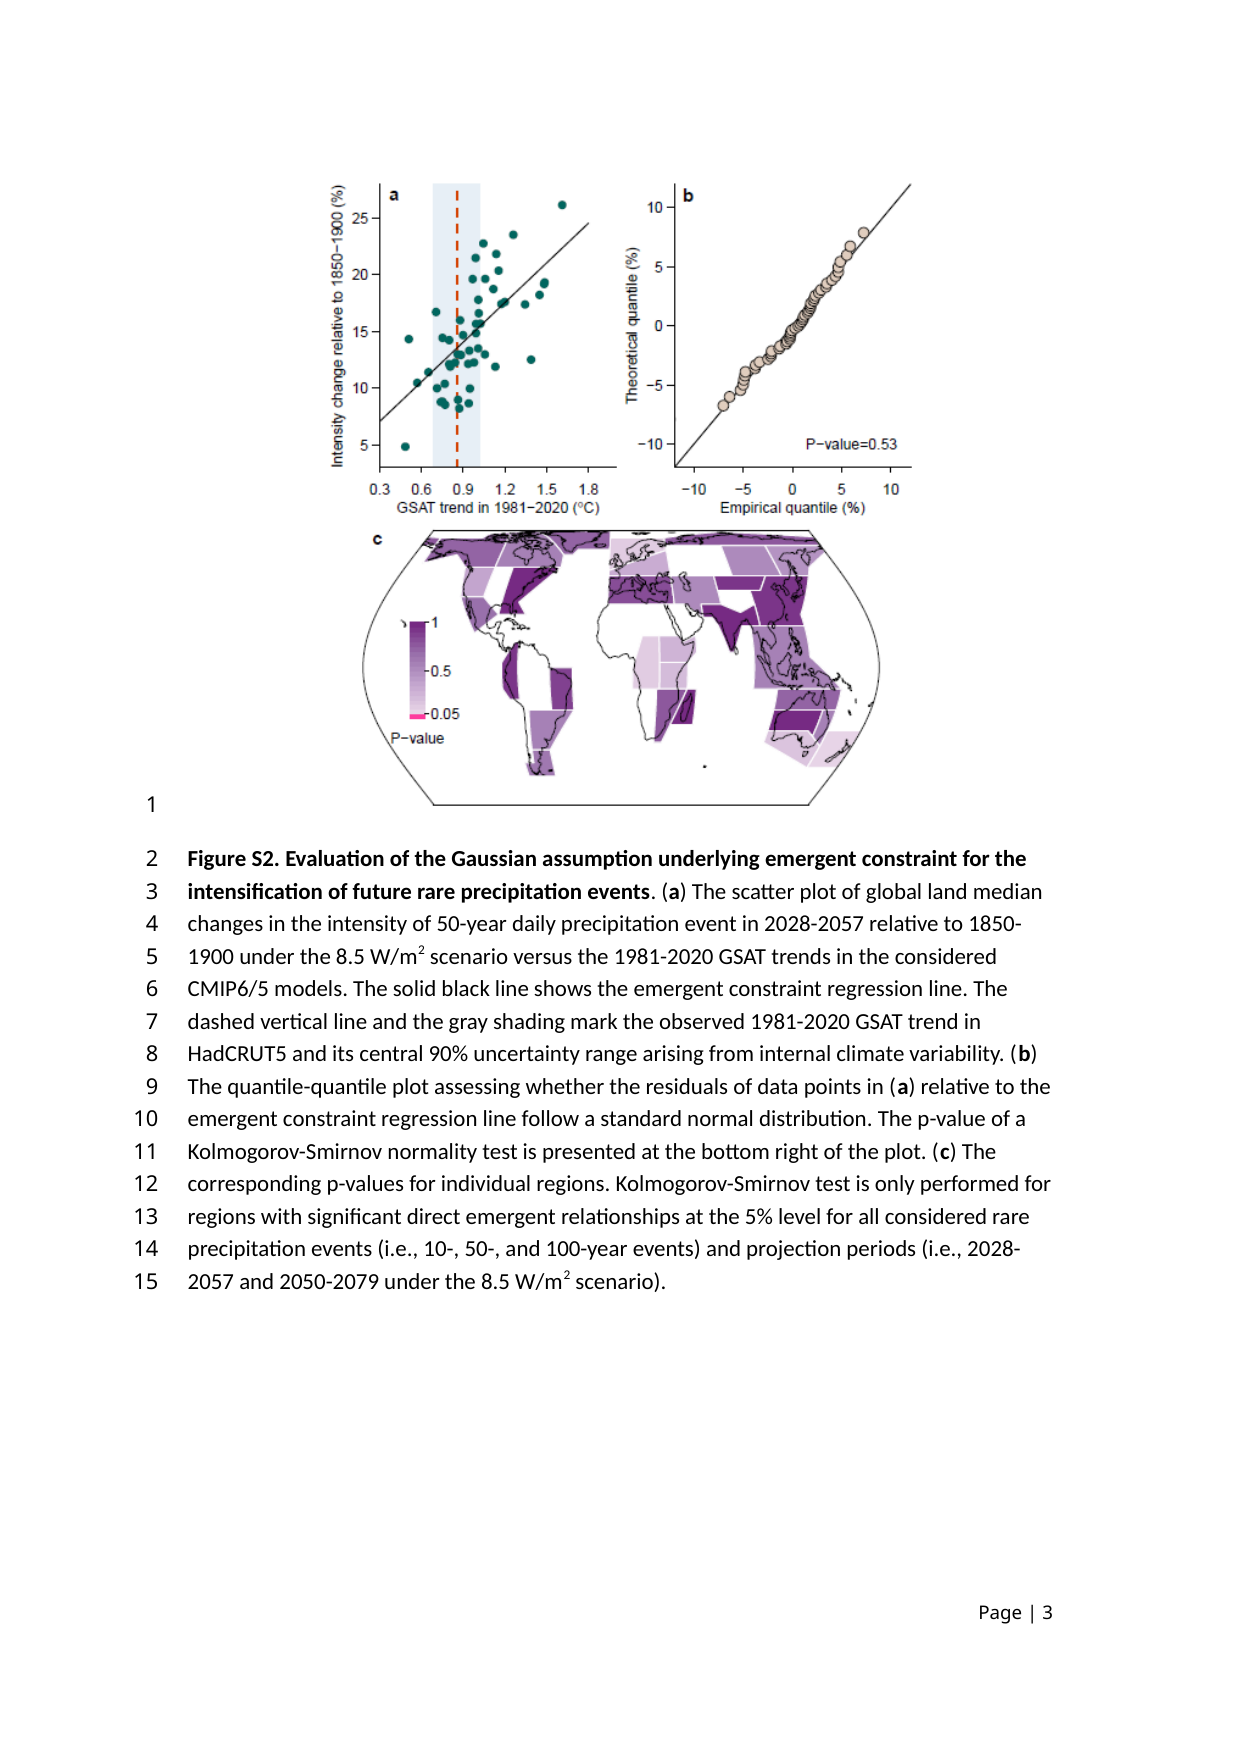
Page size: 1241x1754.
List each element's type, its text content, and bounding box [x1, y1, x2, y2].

text Figure S2. Evaluation of the Gaussian assumption underlying emergent constraint for the intensification of future rare precipitation events. (a) The scatter plot of global land median changes in the intensity of 50-year daily precipitation event in 2028-2057 relative to 1850-1900 under the 8.5 W/m2 scenario versus the 1981-2020 GSAT trends in the considered CMIP6/5 models. The solid black line shows the emergent constraint regression line. The dashed vertical line and the gray shading mark the observed 1981-2020 GSAT trend in HadCRUT5 and its central 90% uncertainty range arising from internal climate variability. (b) The quantile-quantile plot assessing whether the residuals of data points in (a) relative to the emergent constraint regression line follow a standard normal distribution. The p-value of a Kolmogorov-Smirnov normality test is presented at the bottom right of the plot. (c) The corresponding p-values for individual regions. Kolmogorov-Smirnov test is only performed for regions with significant direct emergent relationships at the 5% level for all considered rare precipitation events (i.e., 10-, 50-, and 100-year events) and projection periods (i.e., 2028-2057 and 2050-2079 under the 8.5 W/m2 scenario). [187, 842, 1053, 1297]
picture [322, 176, 918, 812]
